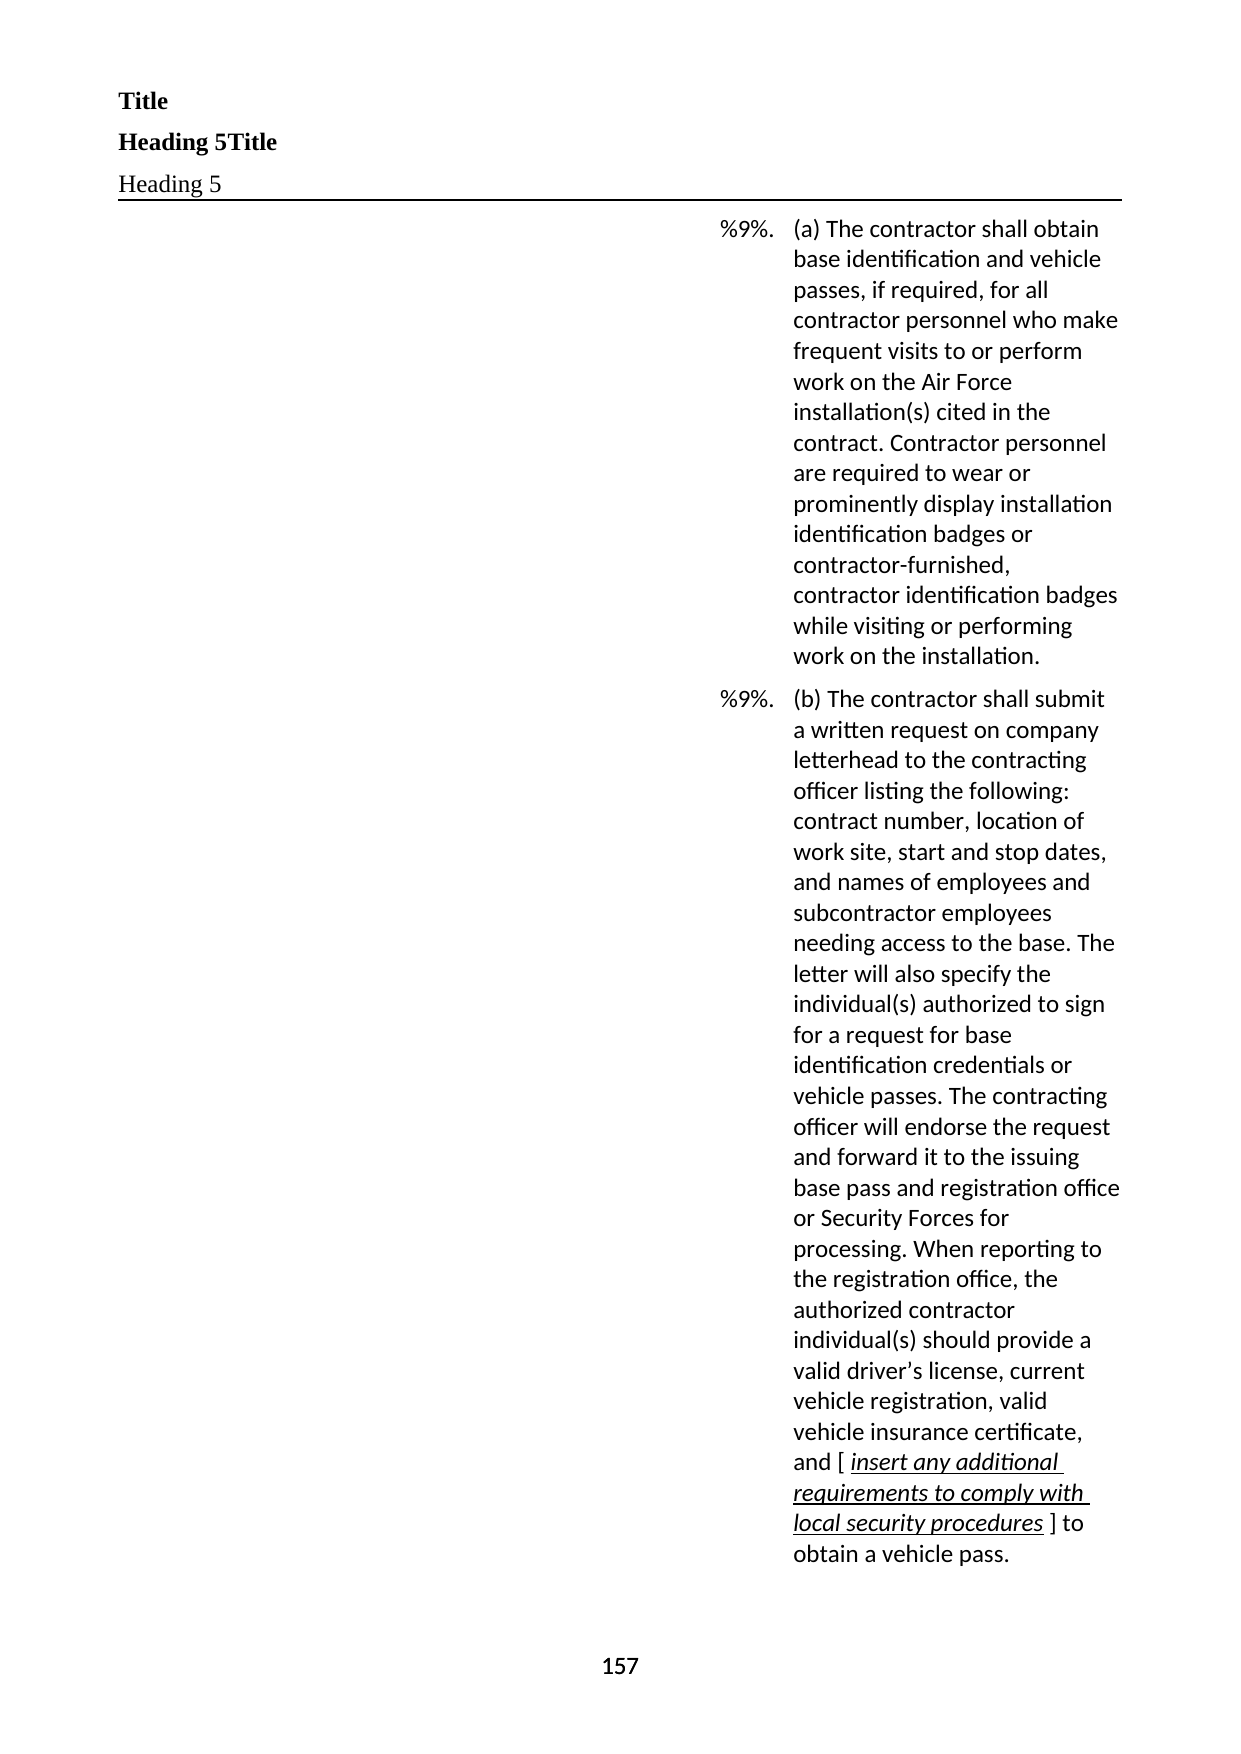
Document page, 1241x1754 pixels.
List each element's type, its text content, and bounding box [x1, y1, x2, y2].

list (a) The contractor shall obtain base identification and vehicle passes, if required, for all contractor personnel who make frequent visits to or perform work on the Air Force installation(s) cited in the contract. Contractor personnel are required to wear or prominently display installation identification badges or contractor-furnished, contractor identification badges while visiting or performing work on the installation. [774, 213, 1122, 671]
list (b) The contractor shall submit a written request on company letterhead to the contracting officer listing the following: contract number, location of work site, start and stop dates, and names of employees and subcontractor employees needing access to the base. The letter will also specify the individual(s) authorized to sign for a request for base identification credentials or vehicle passes. The contracting officer will endorse the request and forward it to the issuing base pass and registration office or Security Forces for processing. When reporting to the registration office, the authorized contractor individual(s) should provide a valid driver’s license, current vehicle registration, valid vehicle insurance certificate, and [ insert any additional requirements to comply with local security procedures ] to obtain a vehicle pass. [774, 683, 1122, 1568]
